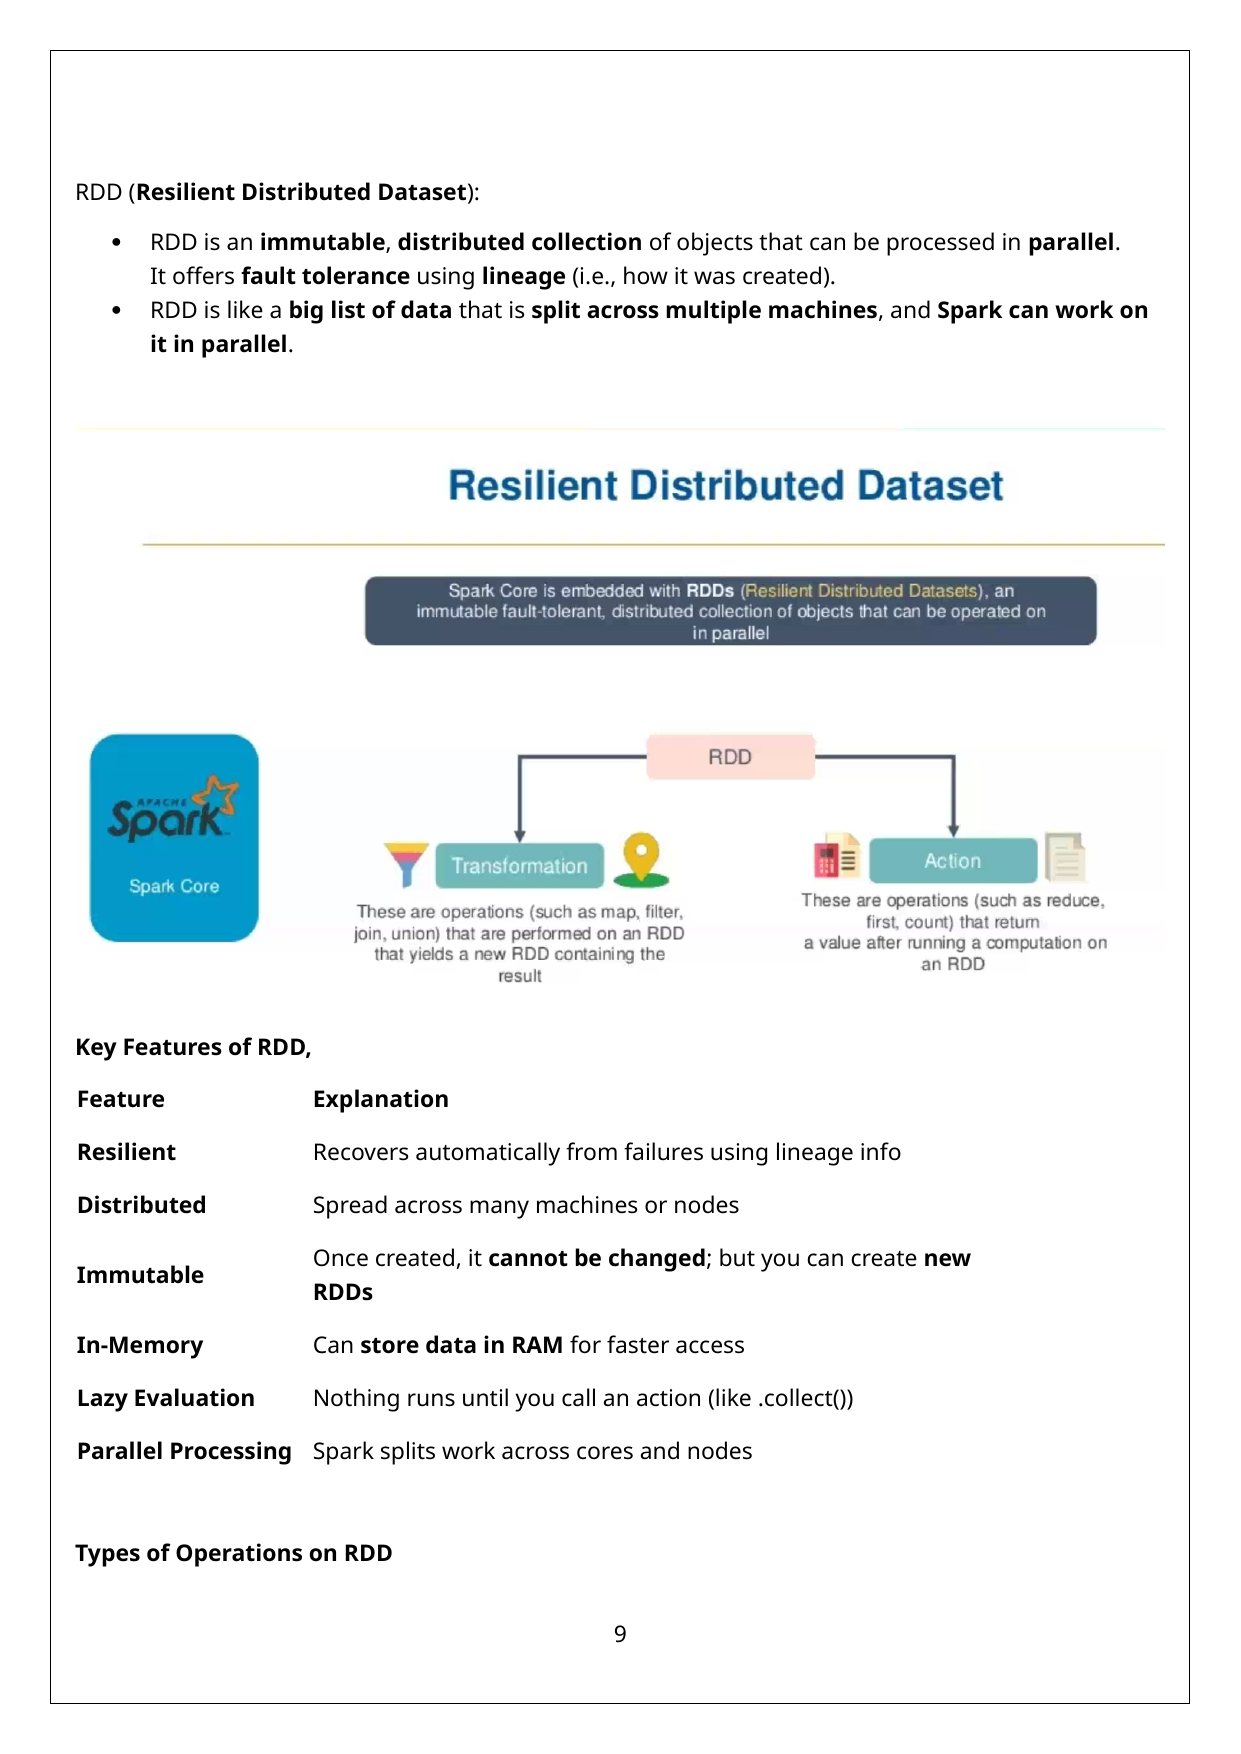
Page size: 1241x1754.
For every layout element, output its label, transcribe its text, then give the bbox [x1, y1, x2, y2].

list RDD is an immutable, distributed collection of objects that can be processed in parallel. It offers fault tolerance using lineage (i.e., how it was created). [112, 226, 1165, 291]
table_header Explanation [311, 1081, 1005, 1134]
table_cell Spark splits work across cores and nodes [311, 1434, 1005, 1487]
table_cell In-Memory [75, 1327, 311, 1380]
table_cell Nothing runs until you call an action (like .collect()) [311, 1380, 1005, 1433]
table_cell Parallel Processing [75, 1434, 311, 1487]
table_cell Lazy Evaluation [75, 1380, 311, 1433]
table_cell Recovers automatically from failures using lineage info [311, 1134, 1005, 1187]
table_header Feature [75, 1081, 311, 1134]
picture [75, 428, 1166, 1012]
table_cell Immutable [75, 1240, 311, 1327]
table_cell Distributed [75, 1187, 311, 1240]
text RDD (Resilient Distributed Dataset): [75, 176, 1165, 207]
table_cell Once created, it cannot be changed; but you can create new RDDs [311, 1240, 1005, 1327]
table_cell Can store data in RAM for faster access [311, 1327, 1005, 1380]
table_cell Resilient [75, 1134, 311, 1187]
text Key Features of RDD, [75, 1031, 1165, 1062]
table_cell Spread across many machines or nodes [311, 1187, 1005, 1240]
list RDD is like a big list of data that is split across multiple machines, and Spark can work on it in parallel. [112, 294, 1165, 359]
text Types of Operations on RDD [75, 1537, 1165, 1568]
